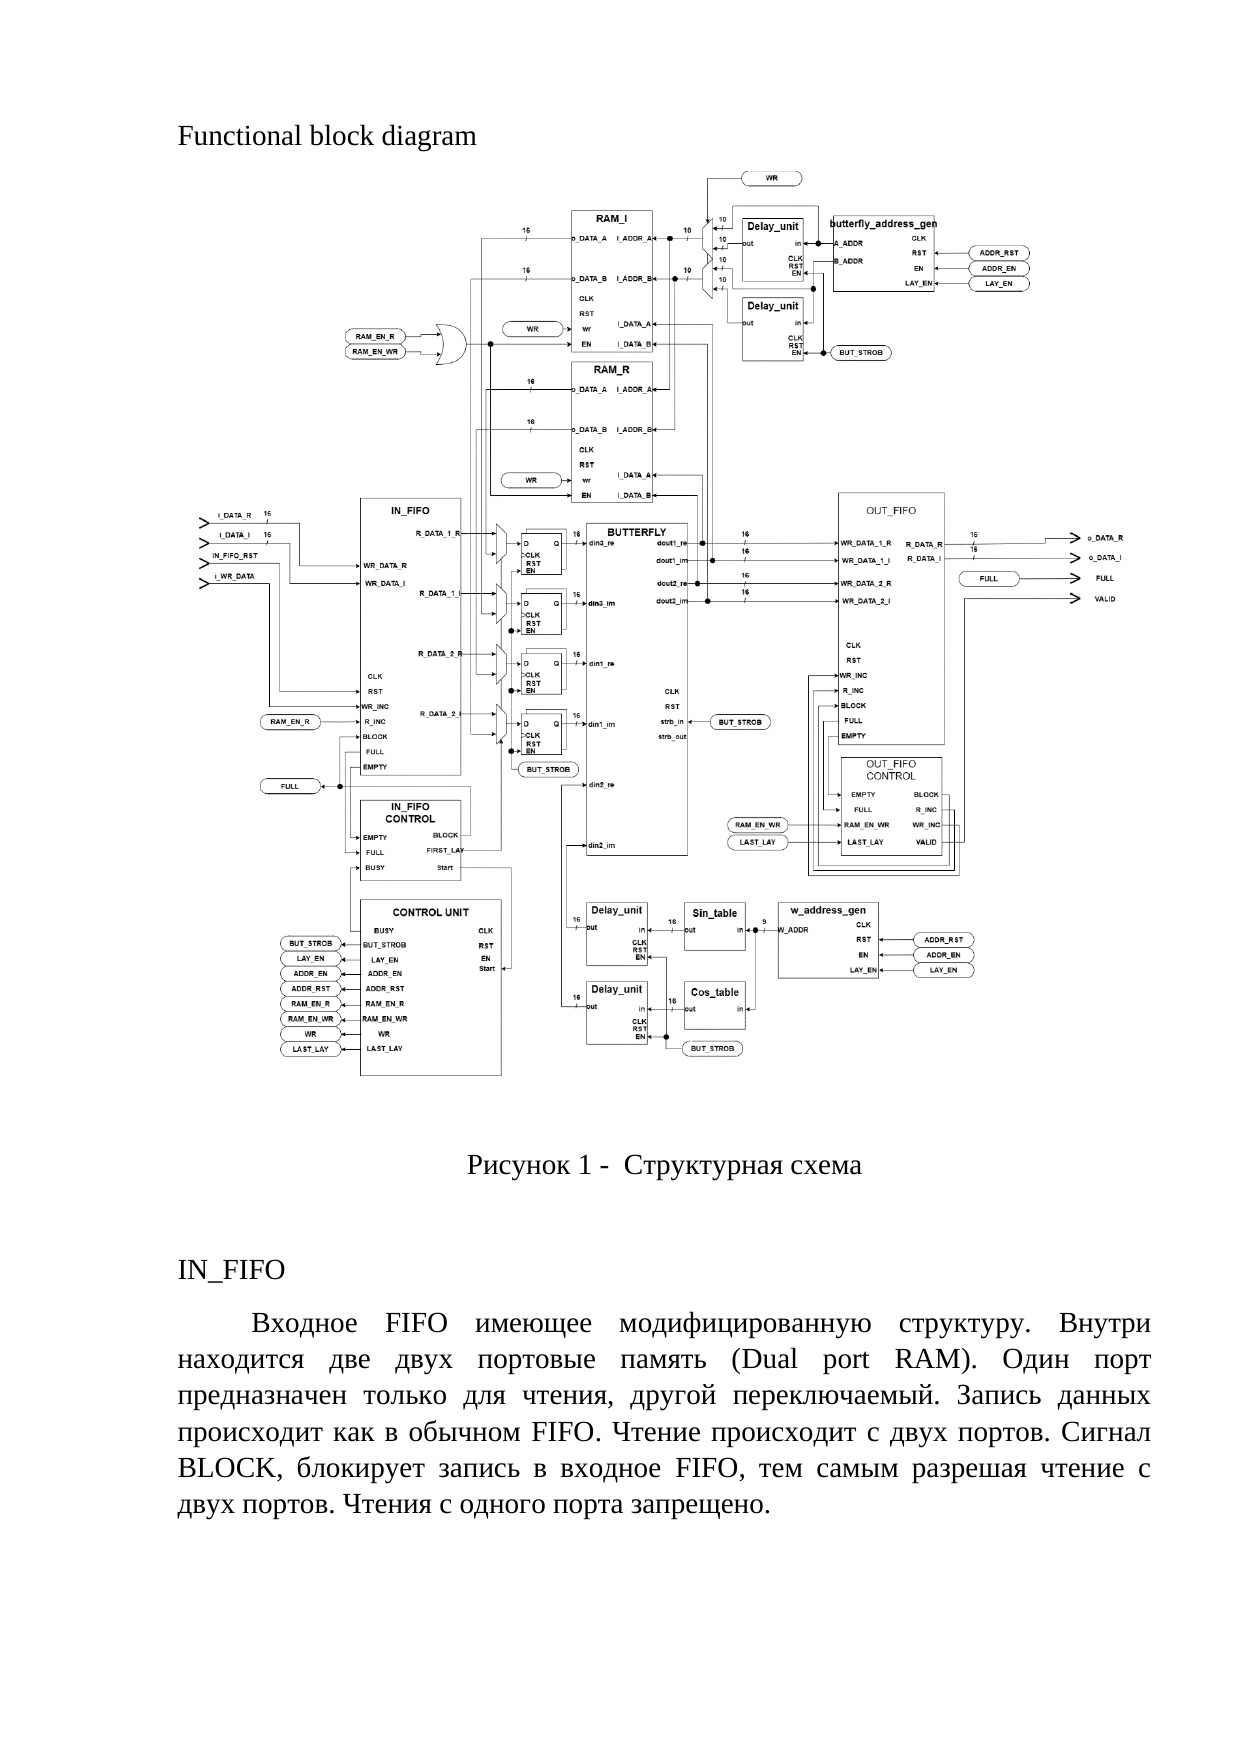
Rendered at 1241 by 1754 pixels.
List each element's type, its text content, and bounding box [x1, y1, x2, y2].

text Functional block diagram [177, 118, 1152, 152]
text IN_FIFO [177, 1252, 1152, 1286]
text Рисунок 1 - Структурная схема [177, 1147, 1152, 1180]
picture [198, 171, 1130, 1076]
text Входное FIFO имеющее модифицированную структуру. Внутри находится две двух портовые память (Dual port RAM). Один порт предназначен только для чтения, другой переключаемый. Запись данных происходит как в обычном FIFO. Чтение происходит с двух портов. Сигнал BLOCK, блокирует запись в входное FIFO, тем самым разрешая чтение с двух портов. Чтения с одного порта запрещено. [177, 1305, 1152, 1519]
